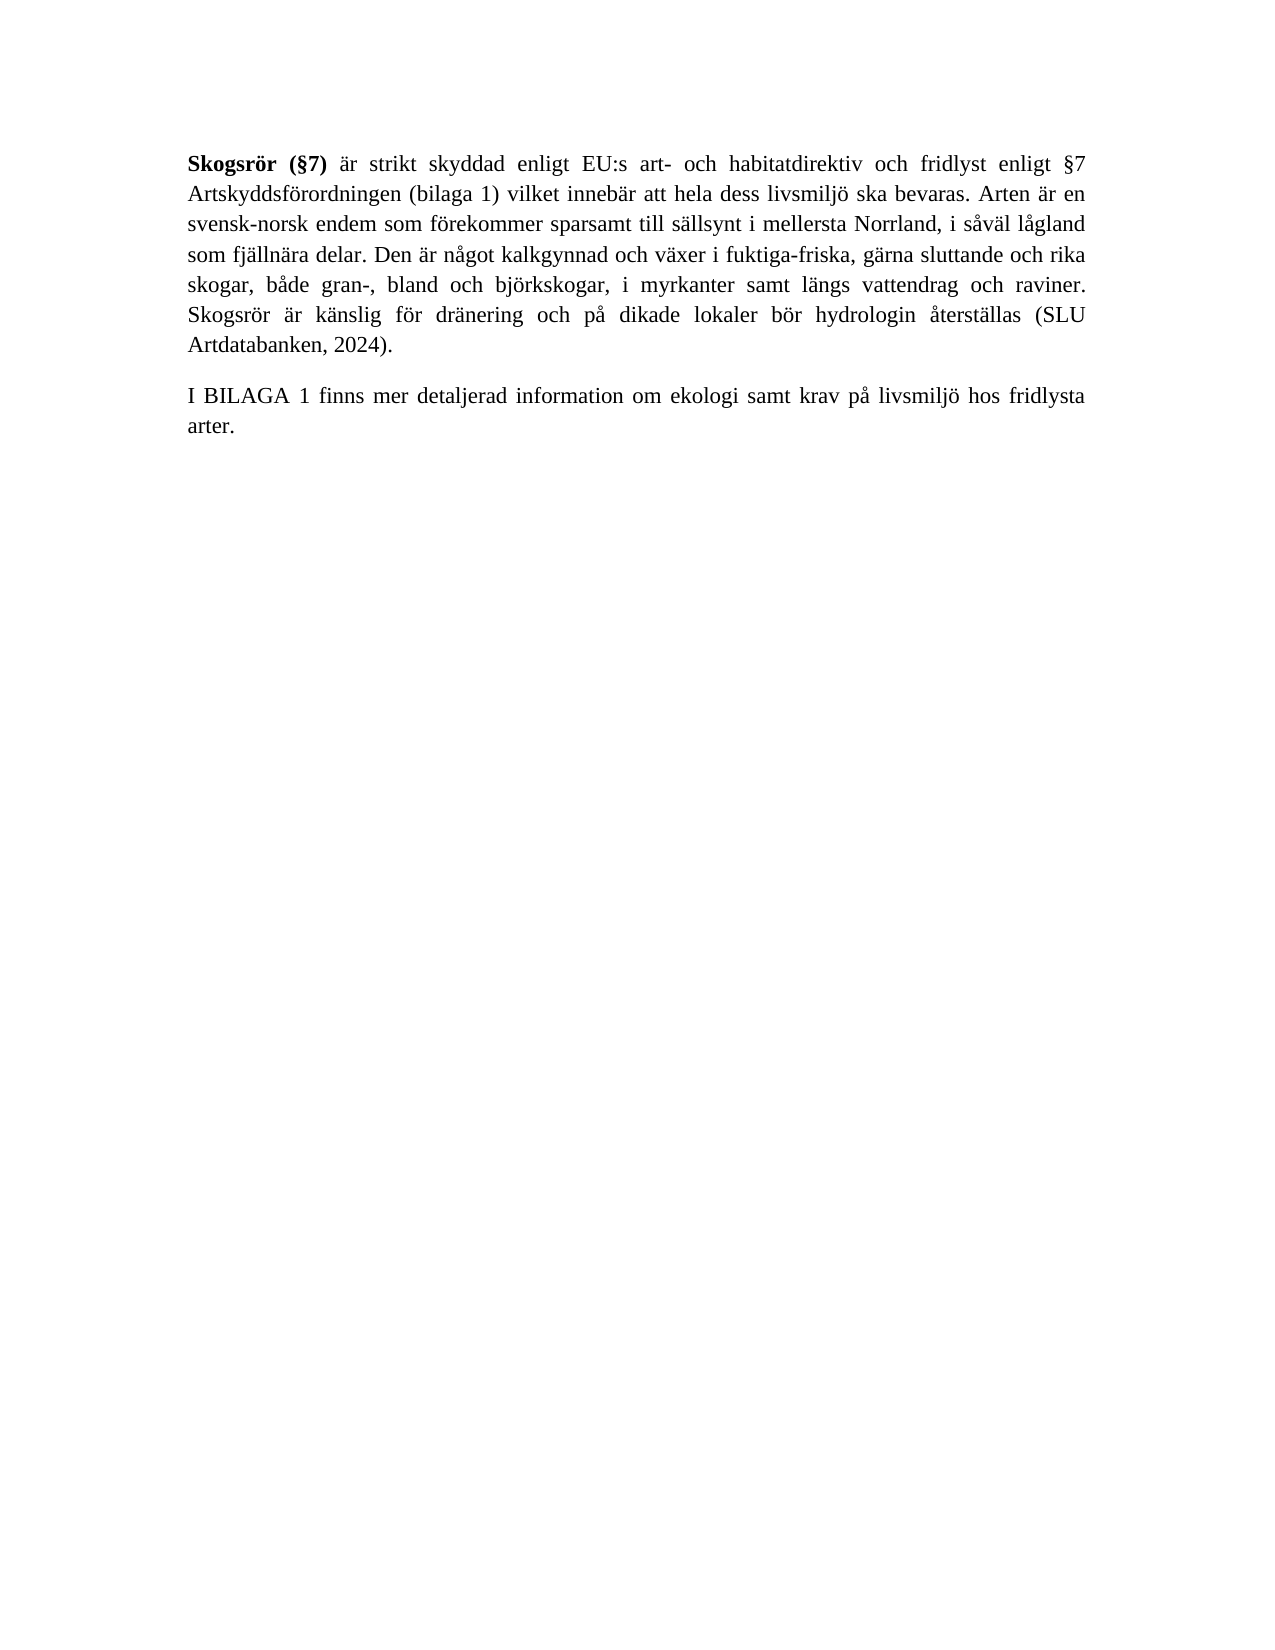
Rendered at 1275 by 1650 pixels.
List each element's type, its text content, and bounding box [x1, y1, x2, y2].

text Skogsrör (§7) är strikt skyddad enligt EU:s art- och habitatdirektiv och fridlyst enligt §7 Artskyddsförordningen (bilaga 1) vilket innebär att hela dess livsmiljö ska bevaras. Arten är en svensk-norsk endem som förekommer sparsamt till sällsynt i mellersta Norrland, i såväl lågland som fjällnära delar. Den är något kalkgynnad och växer i fuktiga-friska, gärna sluttande och rika skogar, både gran-, bland och björkskogar, i myrkanter samt längs vattendrag och raviner. Skogsrör är känslig för dränering och på dikade lokaler bör hydrologin återställas (SLU Artdatabanken, 2024). [187, 150, 1087, 358]
text I BILAGA 1 finns mer detaljerad information om ekologi samt krav på livsmiljö hos fridlysta arter. [187, 382, 1087, 439]
